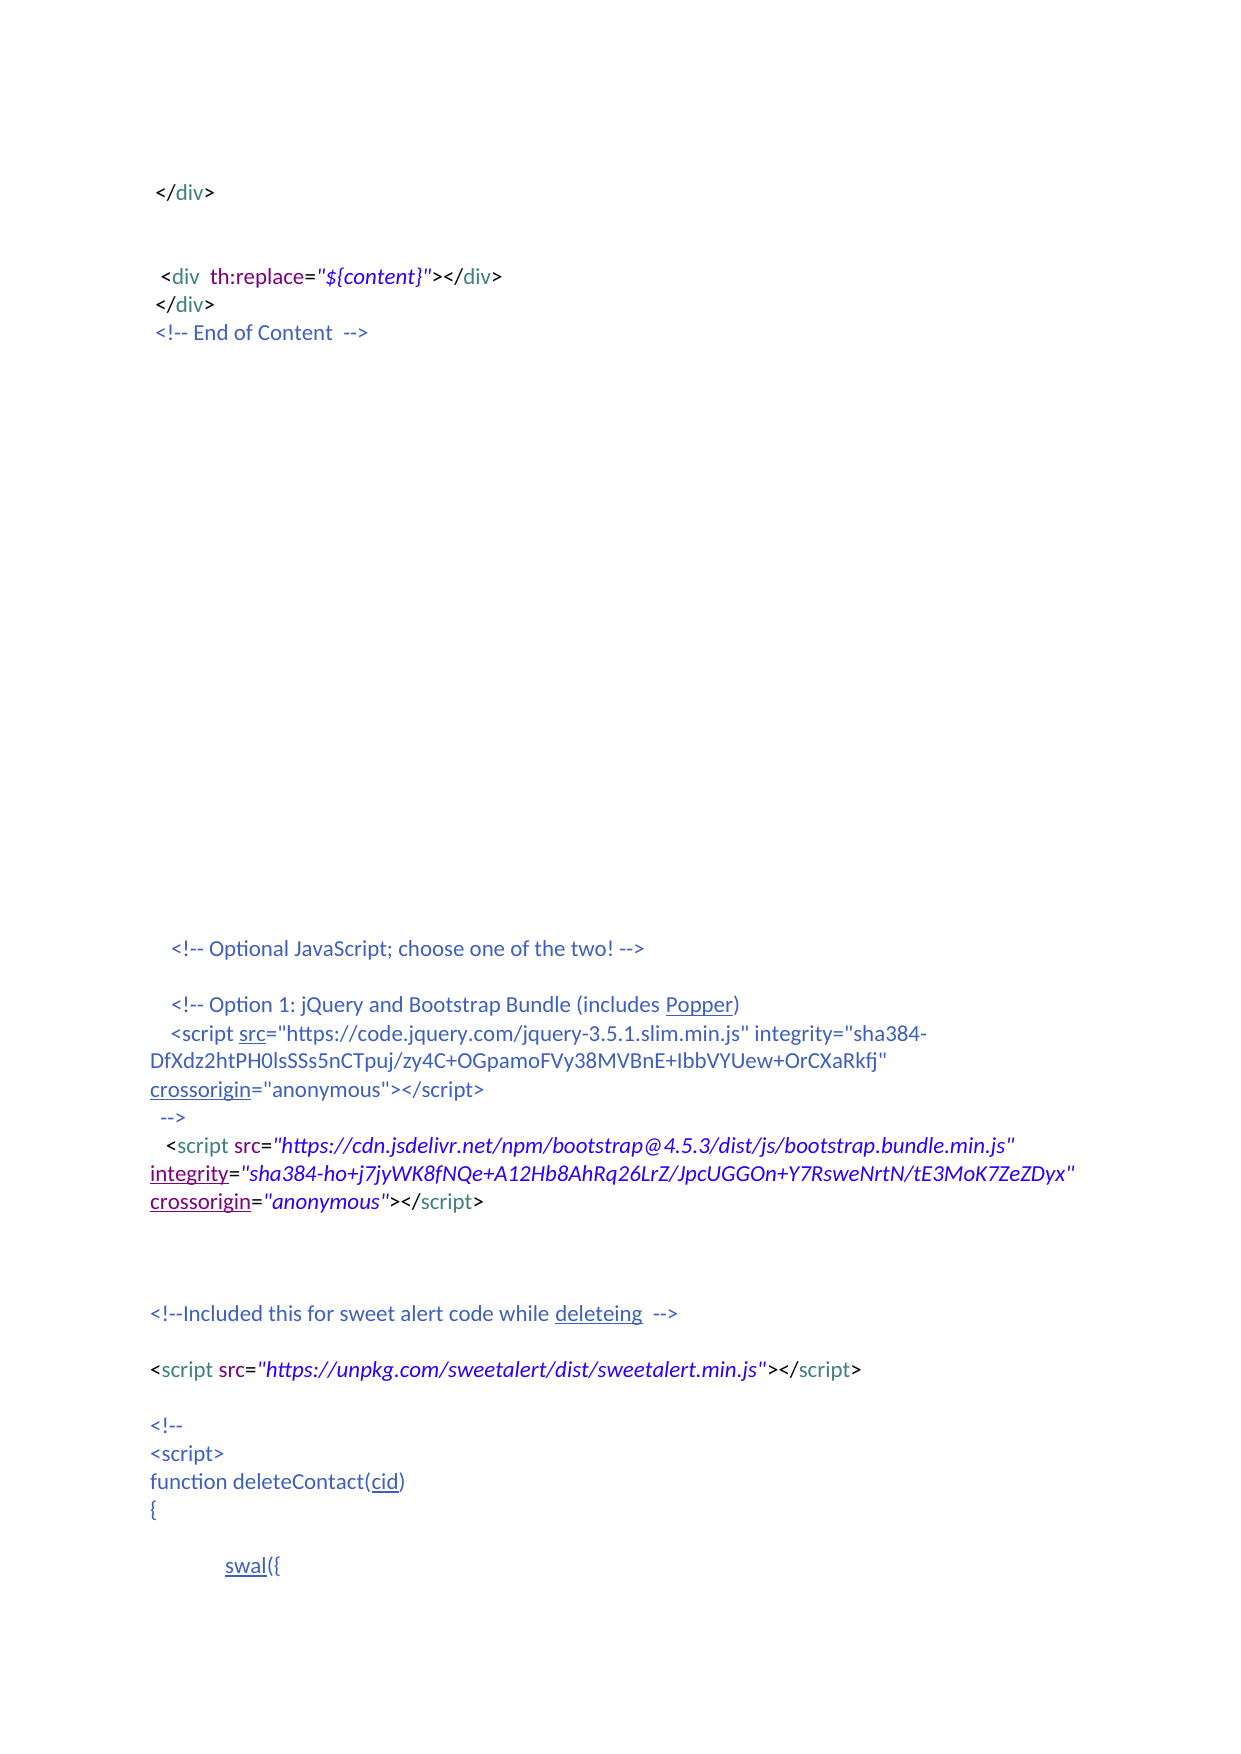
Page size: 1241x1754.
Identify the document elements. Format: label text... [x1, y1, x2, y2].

text <!-- Option 1: jQuery and Bootstrap Bundle (includes Popper) [150, 991, 1090, 1019]
text </div> [150, 178, 1090, 206]
text function deleteContact(cid) [150, 1467, 1090, 1495]
text { [150, 1495, 1090, 1523]
text --> [150, 1103, 1090, 1131]
text <script src="https://code.jquery.com/jquery-3.5.1.slim.min.js" integrity="sha384-DfXdz2htPH0lsSSs5nCTpuj/zy4C+OGpamoFVy38MVBnE+IbbVYUew+OrCXaRkfj" crossorigin="anonymous"></script> [150, 1019, 1090, 1103]
text <!-- End of Content --> [150, 318, 1090, 346]
text <!-- [150, 1411, 1090, 1439]
text <script src="https://unpkg.com/sweetalert/dist/sweetalert.min.js"></script> [150, 1355, 1090, 1383]
text <!-- Optional JavaScript; choose one of the two! --> [150, 934, 1090, 963]
text swal({ [150, 1551, 1090, 1579]
text <div th:replace="${content}"></div> [150, 262, 1090, 290]
text <!--Included this for sweet alert code while deleteing --> [150, 1299, 1090, 1327]
text <script> [150, 1439, 1090, 1467]
text <script src="https://cdn.jsdelivr.net/npm/bootstrap@4.5.3/dist/js/bootstrap.bundle.min.js" integrity="sha384-ho+j7jyWK8fNQe+A12Hb8AhRq26LrZ/JpcUGGOn+Y7RsweNrtN/tE3MoK7ZeZDyx" crossorigin="anonymous"></script> [150, 1131, 1090, 1215]
text </div> [150, 290, 1090, 318]
